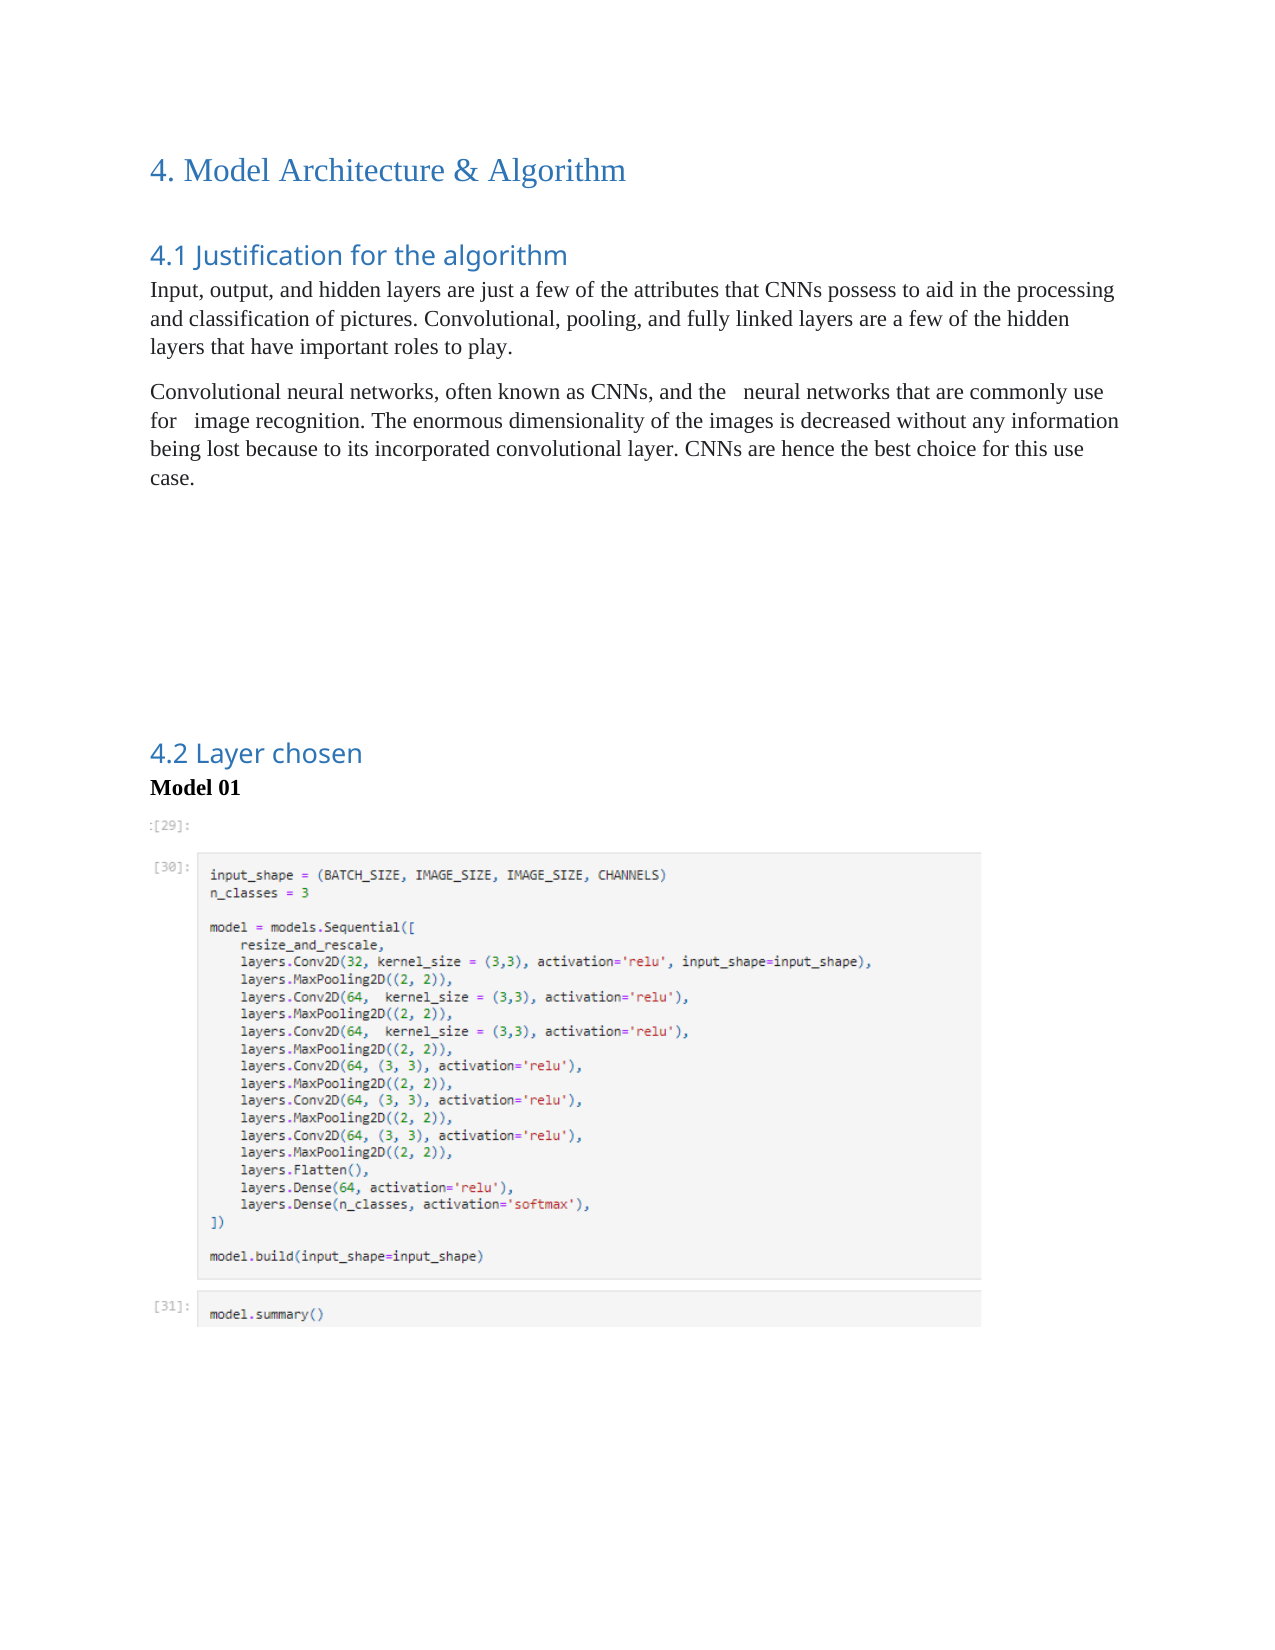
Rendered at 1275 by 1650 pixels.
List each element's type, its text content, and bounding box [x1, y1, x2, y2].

subtitle 4.2 Layer chosen [150, 734, 1125, 771]
text Input, output, and hidden layers are just a few of the attributes that CNNs possess to aid in the processing and classification of pictures. Convolutional, pooling, and fully linked layers are a few of the hidden layers that have important roles to play. [150, 276, 1125, 359]
subtitle 4.1 Justification for the algorithm [150, 236, 1125, 273]
text Model 01 [150, 774, 1125, 800]
subtitle 4. Model Architecture & Algorithm [150, 150, 1125, 188]
picture [150, 819, 982, 1327]
text Convolutional neural networks, often known as CNNs, and the neural networks that are commonly use for image recognition. The enormous dimensionality of the images is decreased without any information being lost because to its incorporated convolutional layer. CNNs are hence the best choice for this use case. [150, 378, 1125, 490]
